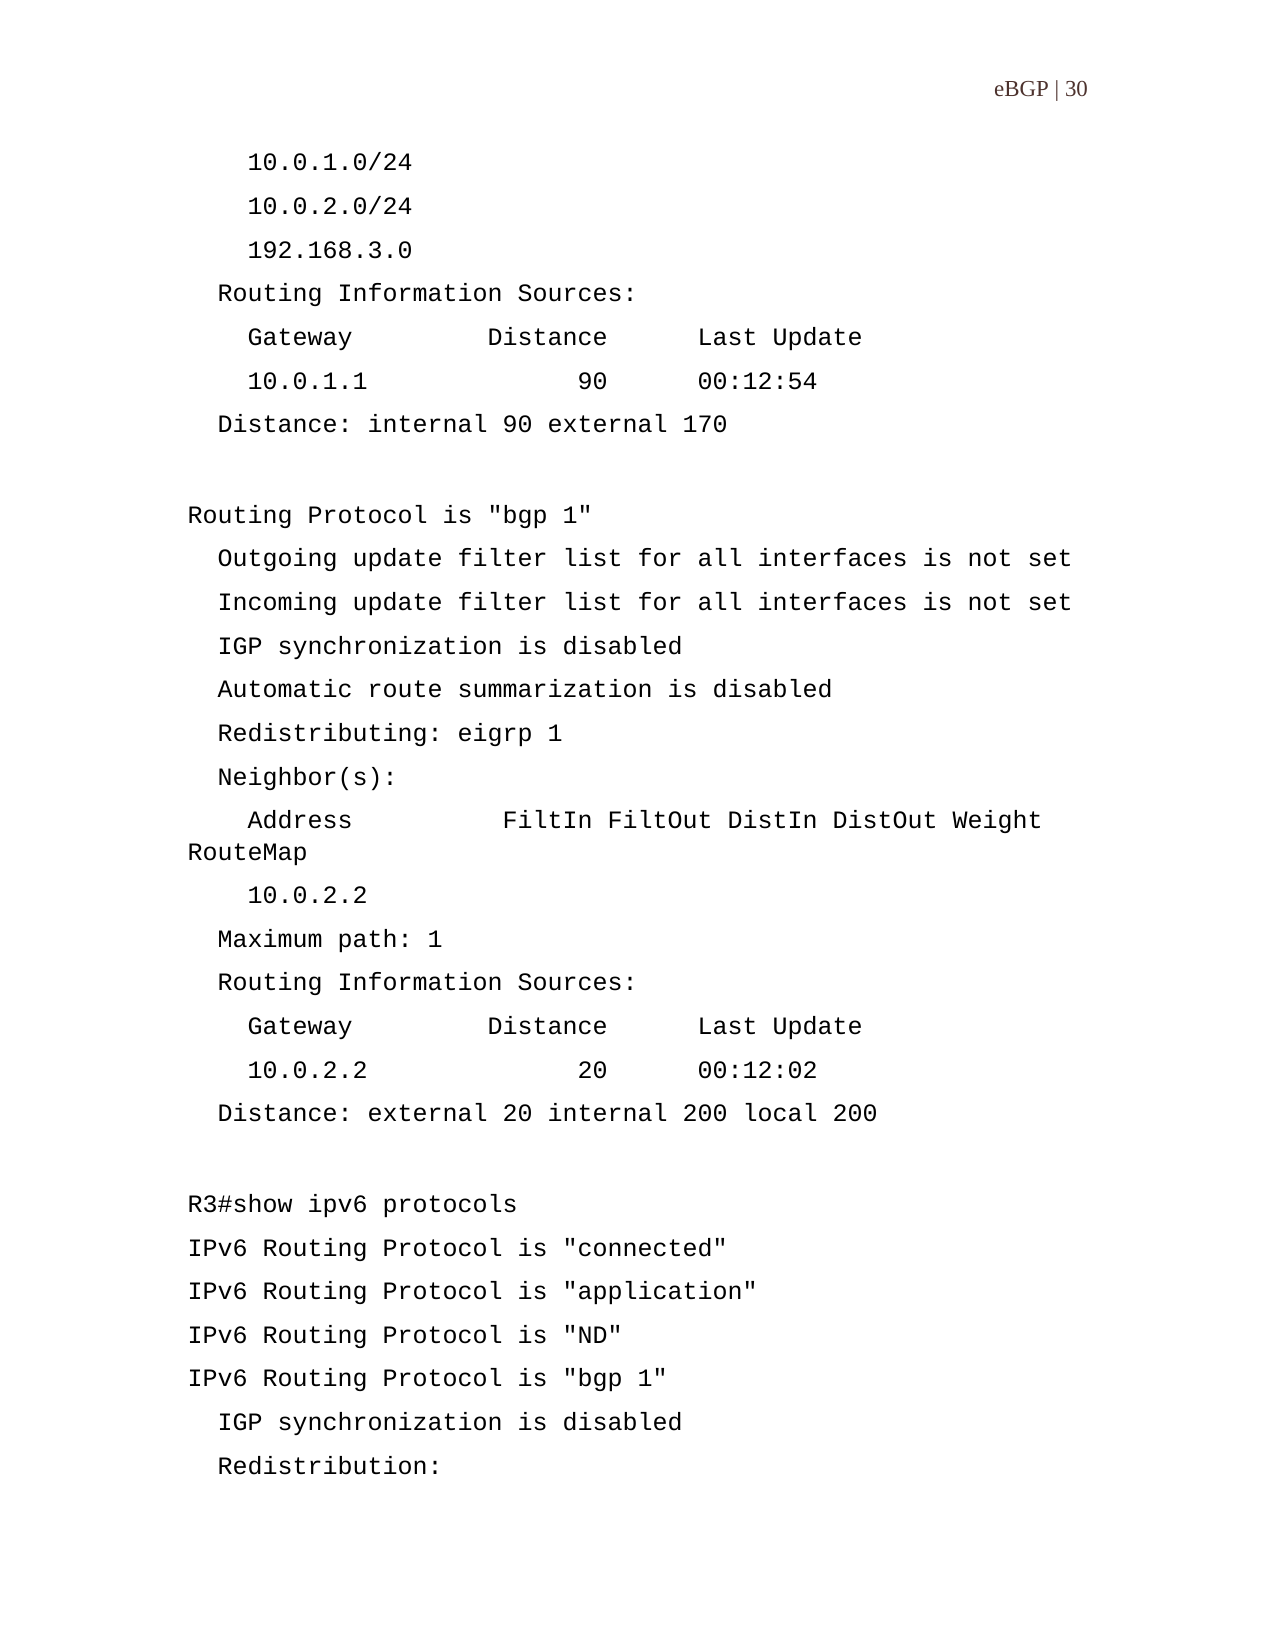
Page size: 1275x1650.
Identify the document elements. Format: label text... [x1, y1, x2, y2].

text Routing Information Sources: [187, 970, 1087, 998]
text IPv6 Routing Protocol is "application" [187, 1279, 1087, 1307]
text R3#show ipv6 protocols [187, 1191, 1087, 1220]
text Routing Information Sources: [187, 281, 1087, 309]
text 10.0.1.0/24 [187, 150, 1087, 178]
text IPv6 Routing Protocol is "bgp 1" [187, 1366, 1087, 1394]
text Outgoing update filter list for all interfaces is not set [187, 546, 1087, 574]
text Gateway Distance Last Update [187, 1014, 1087, 1042]
text Maximum path: 1 [187, 926, 1087, 955]
text Gateway Distance Last Update [187, 324, 1087, 353]
text Redistribution: [187, 1453, 1087, 1482]
text Distance: external 20 internal 200 local 200 [187, 1101, 1087, 1129]
text Automatic route summarization is disabled [187, 677, 1087, 705]
text Neighbor(s): [187, 764, 1087, 793]
text Routing Protocol is "bgp 1" [187, 502, 1087, 531]
text IGP synchronization is disabled [187, 1410, 1087, 1438]
text Address FiltIn FiltOut DistIn DistOut Weight RouteMap [187, 808, 1087, 867]
text Redistributing: eigrp 1 [187, 721, 1087, 749]
text Incoming update filter list for all interfaces is not set [187, 590, 1087, 618]
text IGP synchronization is disabled [187, 633, 1087, 662]
text IPv6 Routing Protocol is "connected" [187, 1235, 1087, 1263]
text 192.168.3.0 [187, 237, 1087, 266]
text 10.0.1.1 90 00:12:54 [187, 368, 1087, 397]
text IPv6 Routing Protocol is "ND" [187, 1322, 1087, 1351]
text 10.0.2.2 [187, 883, 1087, 911]
text Distance: internal 90 external 170 [187, 412, 1087, 440]
text 10.0.2.2 20 00:12:02 [187, 1057, 1087, 1086]
text 10.0.2.0/24 [187, 194, 1087, 222]
